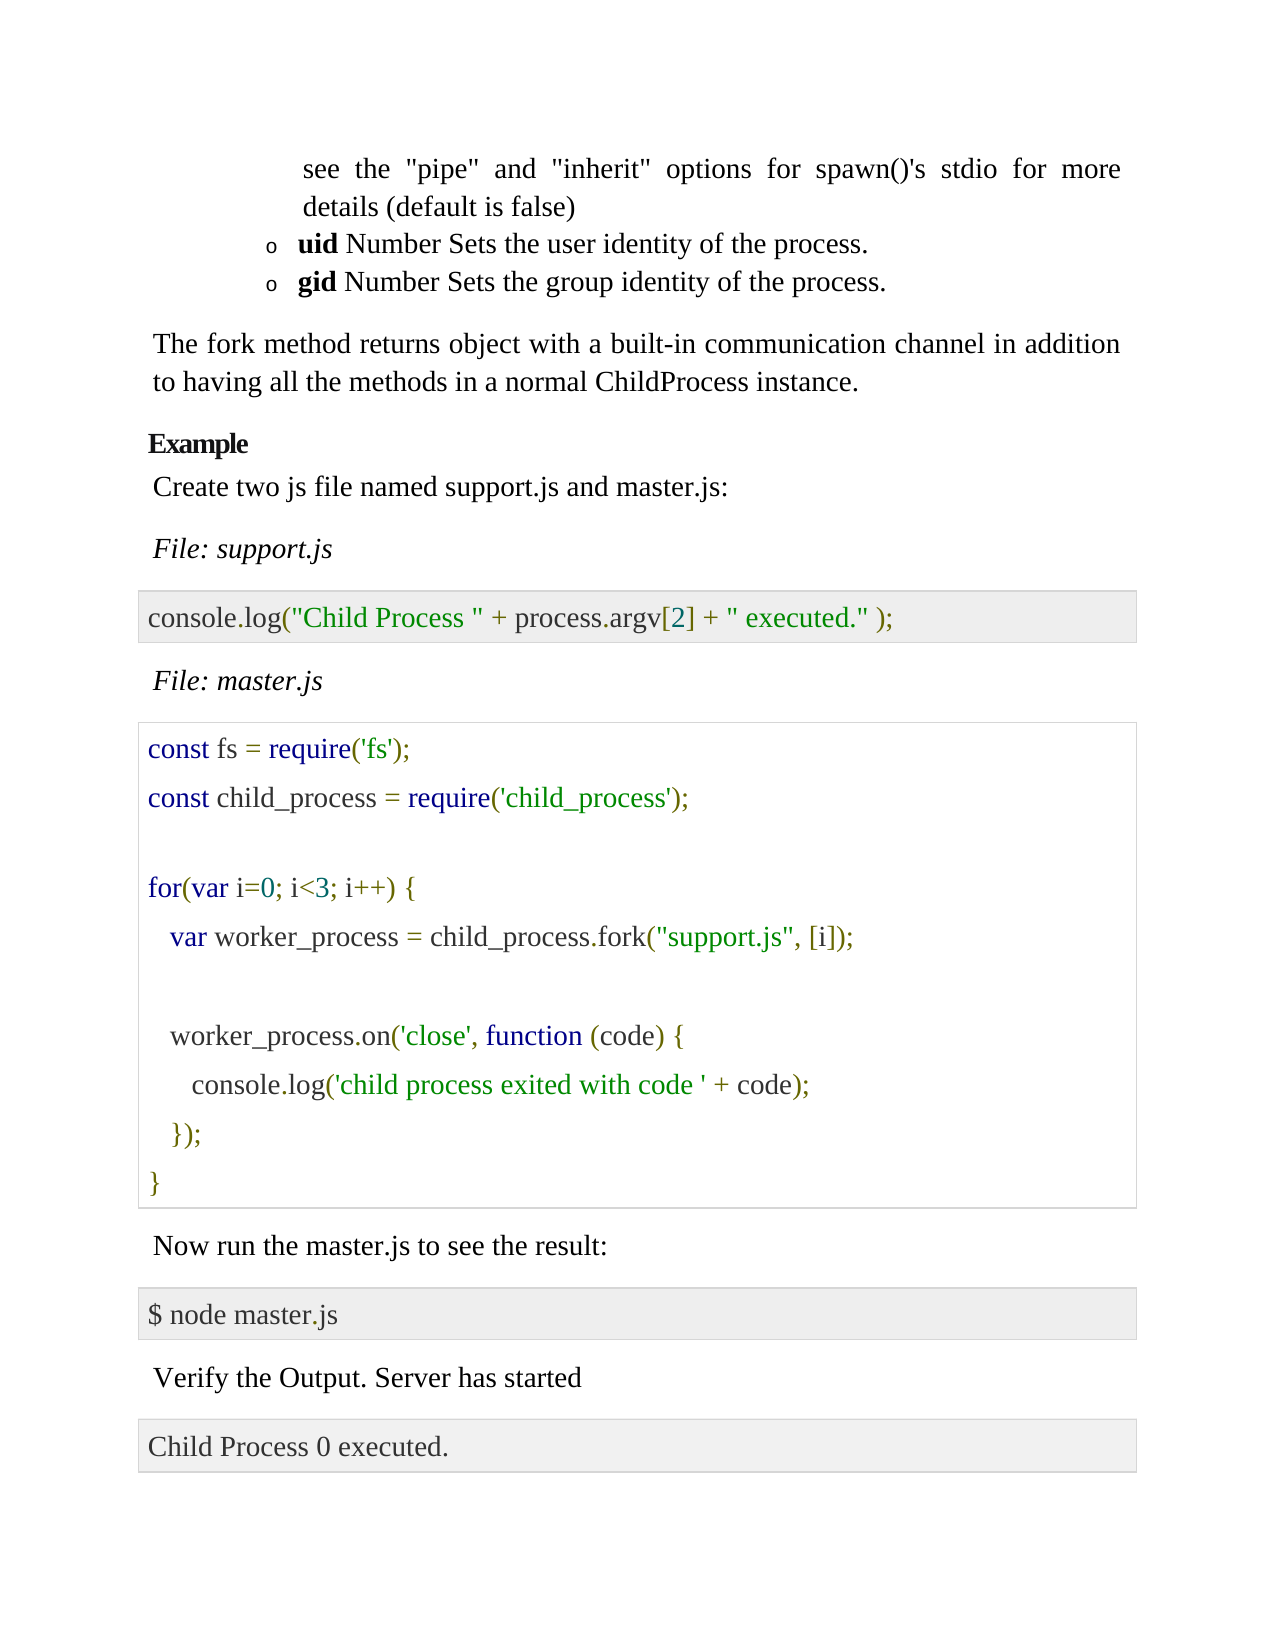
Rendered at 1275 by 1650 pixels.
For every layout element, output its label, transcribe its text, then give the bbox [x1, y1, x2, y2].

text }); [139, 1106, 1136, 1150]
text const child_process = require('child_process'); [139, 771, 1136, 814]
text Create two js file named support.js and master.js: [153, 465, 1122, 503]
text The fork method returns object with a built-in communication channel in addition to having all the methods in a normal ChildProcess instance. [153, 323, 1122, 398]
text Verify the Output. Server has started [153, 1356, 1122, 1393]
text worker_process.on('close', function (code) { [139, 1008, 1136, 1051]
subtitle Example [148, 423, 1122, 460]
text Child Process 0 executed. [139, 1420, 1136, 1471]
list gid Number Sets the group identity of the process. [265, 260, 1122, 298]
text Now run the master.js to see the result: [153, 1224, 1122, 1262]
text console.log('child process exited with code ' + code); [139, 1057, 1136, 1101]
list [265, 148, 1122, 223]
list uid Number Sets the user identity of the process. [265, 223, 1122, 260]
text const fs = require('fs'); [139, 723, 1136, 765]
text console.log("Child Process " + process.argv[2] + " executed." ); [139, 592, 1136, 642]
text for(var i=0; i<3; i++) { [139, 861, 1136, 904]
text } [139, 1156, 1136, 1207]
text File: support.js [153, 528, 1122, 565]
text $ node master.js [139, 1289, 1136, 1339]
text var worker_process = child_process.fork("support.js", [i]); [139, 910, 1136, 953]
text File: master.js [153, 659, 1122, 697]
